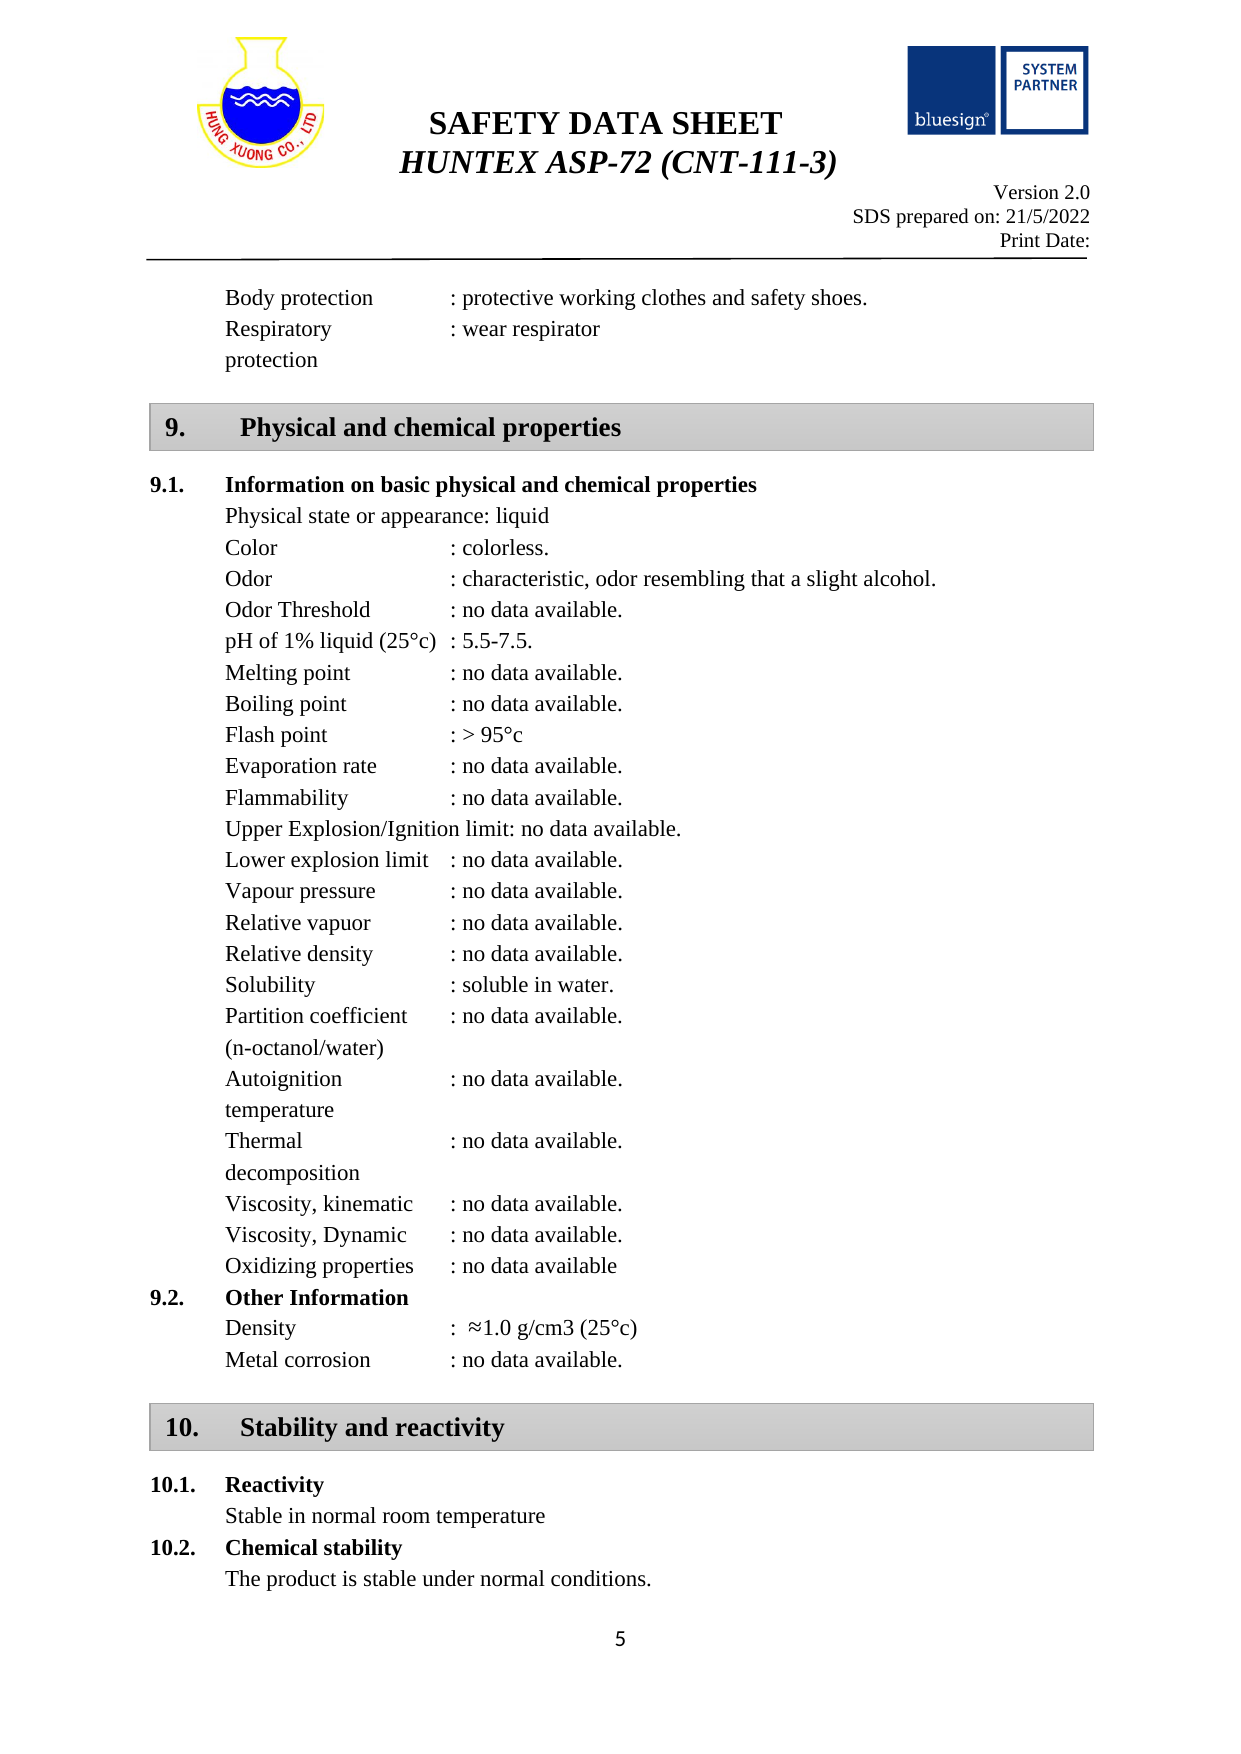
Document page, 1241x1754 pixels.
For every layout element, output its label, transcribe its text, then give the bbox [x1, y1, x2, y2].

text Relative density : no data available. [150, 935, 1090, 966]
text Physical state or appearance: liquid [150, 498, 1090, 529]
text 10.1. Reactivity [150, 1466, 1090, 1498]
text Flammability : no data available. [150, 779, 1090, 810]
text (n-octanol/water) [150, 1029, 1090, 1060]
picture [197, 37, 325, 168]
text Solubility : soluble in water. [150, 966, 1090, 998]
text Respiratory : wear respirator [150, 310, 1090, 341]
text 9.1. Information on basic physical and chemical properties [150, 466, 1090, 498]
text Partition coefficient : no data available. [150, 998, 1090, 1029]
picture [907, 46, 1089, 135]
text pH of 1% liquid (25°c) : 5.5-7.5. [150, 623, 1090, 654]
text Melting point : no data available. [150, 654, 1090, 685]
text decomposition [150, 1154, 1090, 1185]
text The product is stable under normal conditions. [150, 1560, 1090, 1591]
text Autoignition : no data available. [150, 1060, 1090, 1091]
text Relative vapuor : no data available. [150, 904, 1090, 935]
text Oxidizing properties : no data available [150, 1248, 1090, 1279]
text 9.2. Other Information [150, 1279, 1090, 1310]
text Boiling point : no data available. [150, 685, 1090, 716]
text Viscosity, kinematic : no data available. [150, 1185, 1090, 1216]
text temperature [150, 1091, 1090, 1123]
text protection [150, 341, 1090, 373]
text 10.2. Chemical stability [150, 1529, 1090, 1560]
text Metal corrosion : no data available. [150, 1341, 1090, 1373]
text Thermal : no data available. [150, 1123, 1090, 1154]
text Density : 1.0 g/cm3 (25°c) [150, 1310, 1090, 1341]
text Lower explosion limit : no data available. [150, 841, 1090, 873]
text Upper Explosion/Ignition limit: no data available. [150, 810, 1090, 841]
text Flash point : > 95°c [150, 716, 1090, 748]
text Viscosity, Dynamic : no data available. [150, 1216, 1090, 1248]
text Body protection : protective working clothes and safety shoes. [150, 279, 1090, 310]
text Odor : characteristic, odor resembling that a slight alcohol. [150, 560, 1090, 591]
text Vapour pressure : no data available. [150, 873, 1090, 904]
text Color : colorless. [150, 529, 1090, 560]
text Evaporation rate : no data available. [150, 748, 1090, 779]
text Odor Threshold : no data available. [150, 591, 1090, 623]
text Stable in normal room temperature [150, 1498, 1090, 1529]
